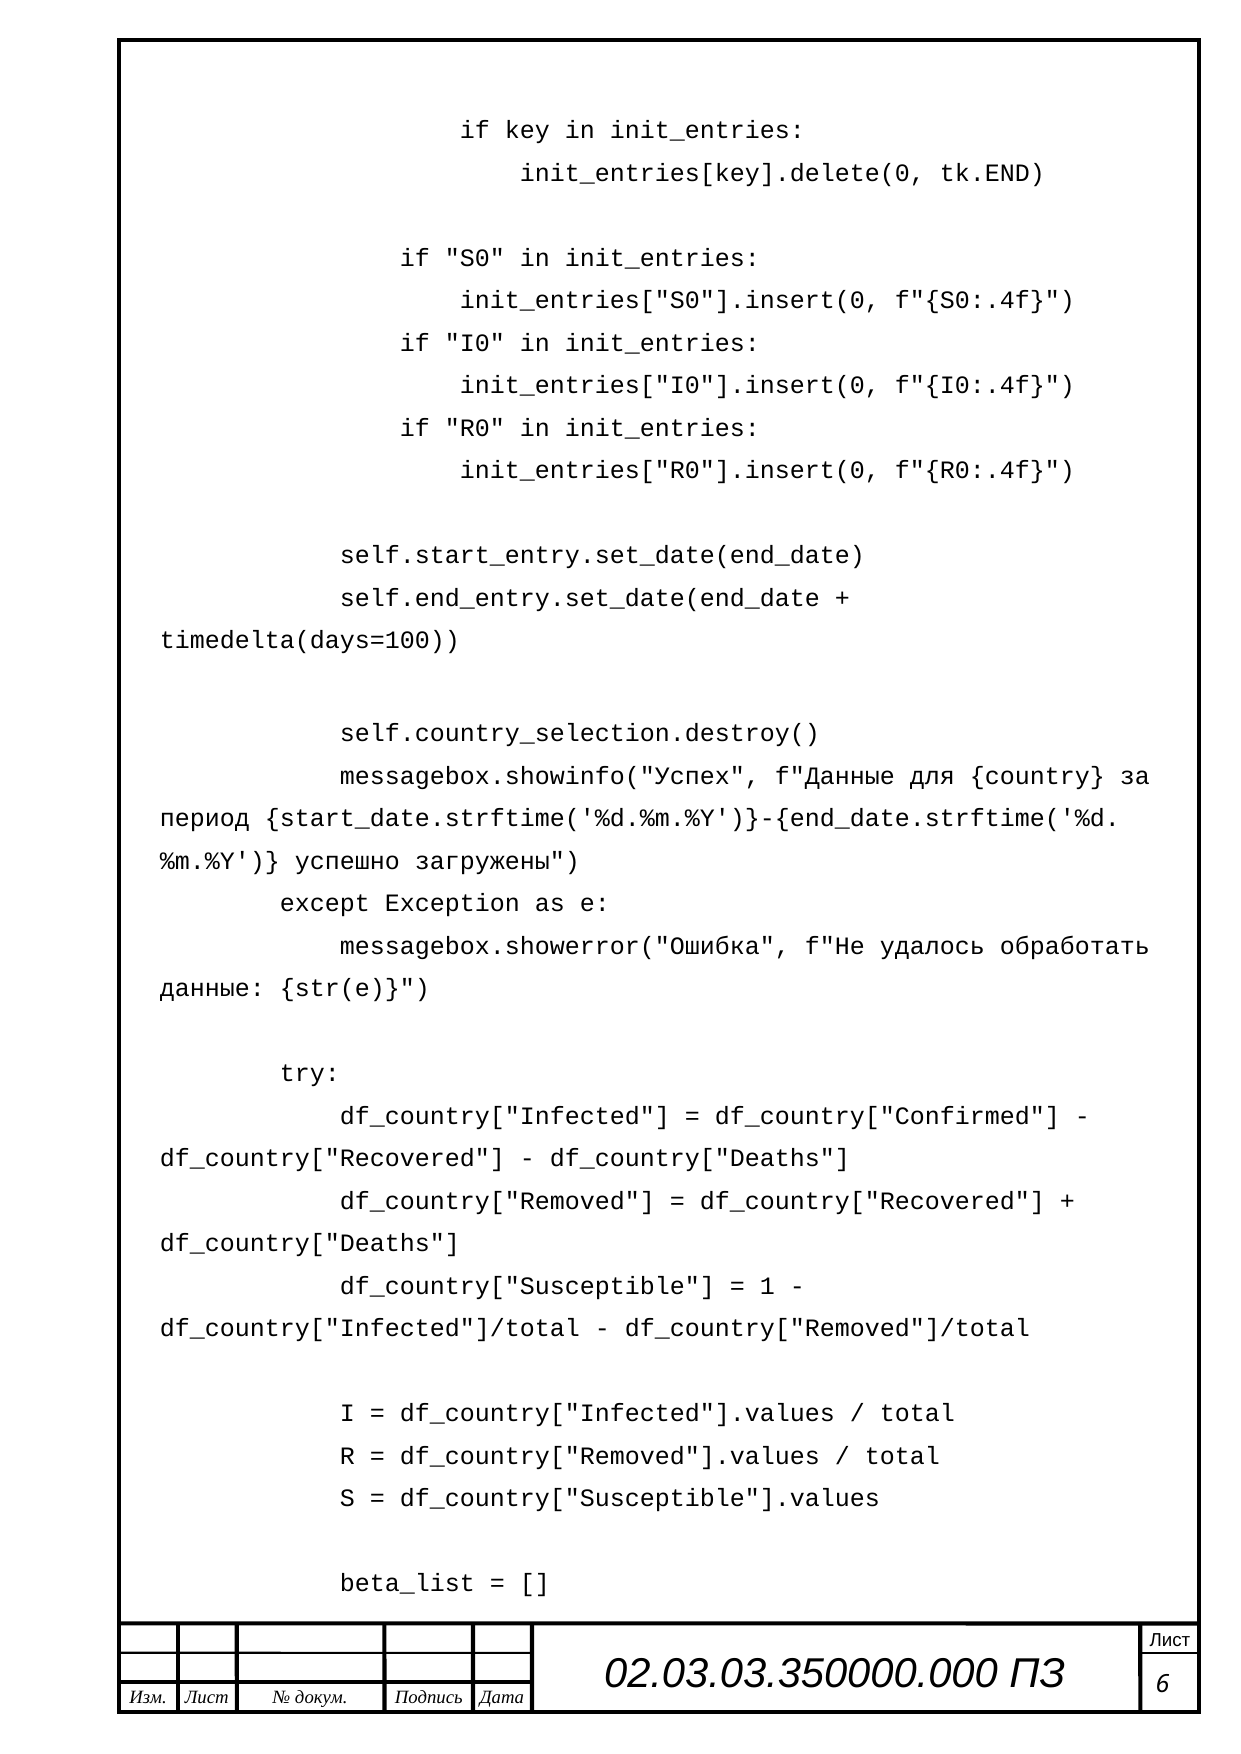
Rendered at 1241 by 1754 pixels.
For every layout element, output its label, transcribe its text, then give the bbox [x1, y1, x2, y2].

text beta_list = [] [159, 1571, 1152, 1599]
text except Exception as e: [159, 891, 1152, 919]
text df_country["Susceptible"] = 1 - df_country["Infected"]/total - df_country["Removed"]/total [159, 1273, 1152, 1344]
text S = df_country["Susceptible"].values [159, 1486, 1152, 1514]
text if "S0" in init_entries: [159, 246, 1152, 274]
text init_entries["R0"].insert(0, f"{R0:.4f}") [159, 458, 1152, 486]
text df_country["Infected"] = df_country["Confirmed"] - df_country["Recovered"] - df_country["Deaths"] [159, 1103, 1152, 1174]
text I = df_country["Infected"].values / total [159, 1401, 1152, 1429]
text R = df_country["Removed"].values / total [159, 1443, 1152, 1472]
text if key in init_entries: [159, 118, 1152, 146]
text df_country["Removed"] = df_country["Recovered"] + df_country["Deaths"] [159, 1188, 1152, 1259]
text if "I0" in init_entries: [159, 331, 1152, 359]
text init_entries["I0"].insert(0, f"{I0:.4f}") [159, 373, 1152, 401]
text try: [159, 1061, 1152, 1089]
text self.end_entry.set_date(end_date + timedelta(days=100)) [159, 586, 1152, 656]
text self.start_entry.set_date(end_date) [159, 543, 1152, 571]
text if "R0" in init_entries: [159, 416, 1152, 444]
text messagebox.showerror("Ошибка", f"Не удалось обработать данные: {str(e)}") [159, 933, 1152, 1004]
text self.country_selection.destroy() [159, 721, 1152, 749]
text init_entries["S0"].insert(0, f"{S0:.4f}") [159, 288, 1152, 316]
text init_entries[key].delete(0, tk.END) [159, 161, 1152, 189]
text messagebox.showinfo("Успех", f"Данные для {country} за период {start_date.strftime('%d.%m.%Y')}-{end_date.strftime('%d.%m.%Y')} успешно загружены") [159, 763, 1152, 877]
